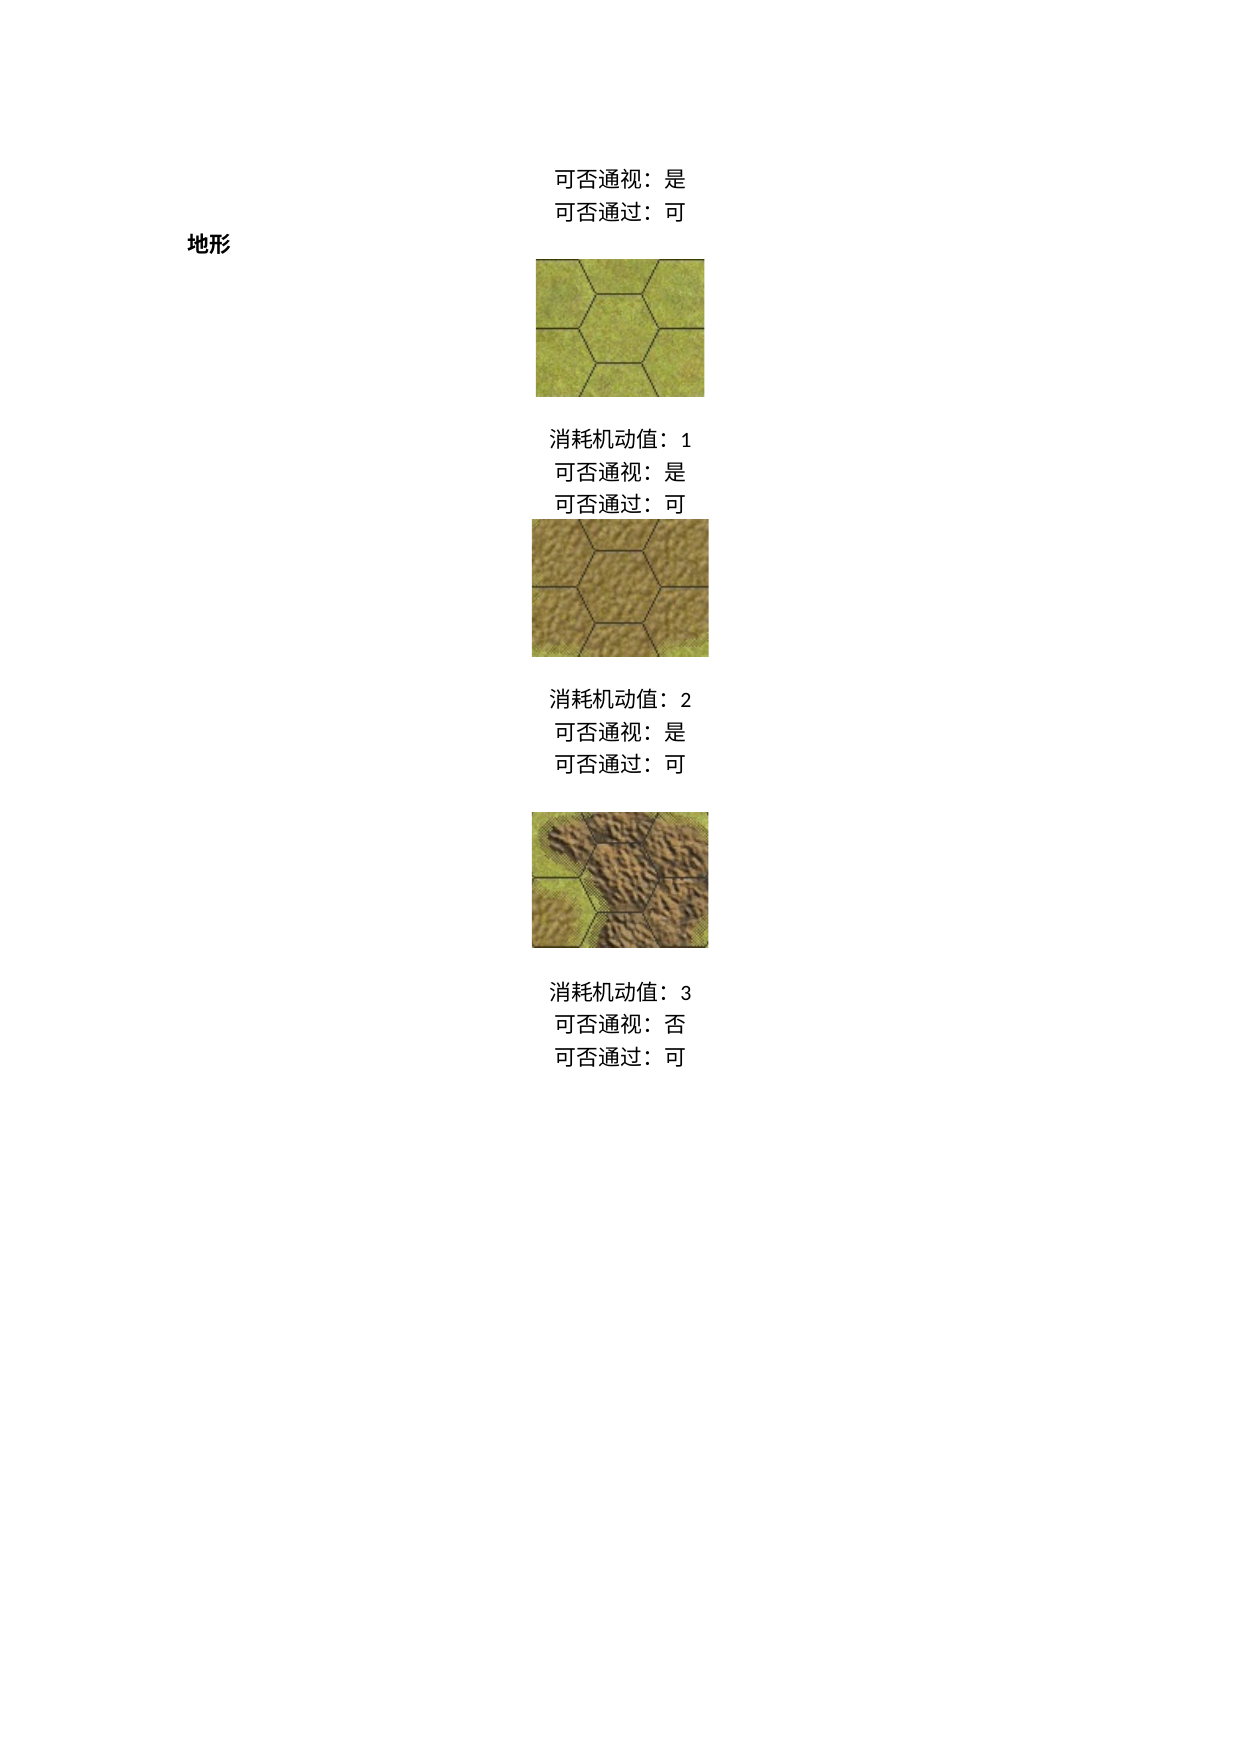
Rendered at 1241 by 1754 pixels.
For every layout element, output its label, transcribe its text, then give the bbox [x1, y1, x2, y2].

text 消耗机动值：2 [187, 682, 1053, 714]
text 可否通视：是 [187, 714, 1053, 747]
text 可否通视：否 [187, 1007, 1053, 1039]
picture [535, 259, 705, 397]
picture [531, 812, 709, 948]
text 地形 [187, 227, 1053, 259]
picture [531, 519, 709, 657]
text 可否通视：是 [187, 162, 1053, 194]
text 消耗机动值：1 [187, 422, 1053, 454]
text 可否通过：可 [187, 487, 1053, 519]
text 可否通视：是 [187, 454, 1053, 487]
text 可否通过：可 [187, 747, 1053, 779]
text 消耗机动值：3 [187, 974, 1053, 1007]
text 可否通过：可 [187, 194, 1053, 227]
text 可否通过：可 [187, 1039, 1053, 1072]
